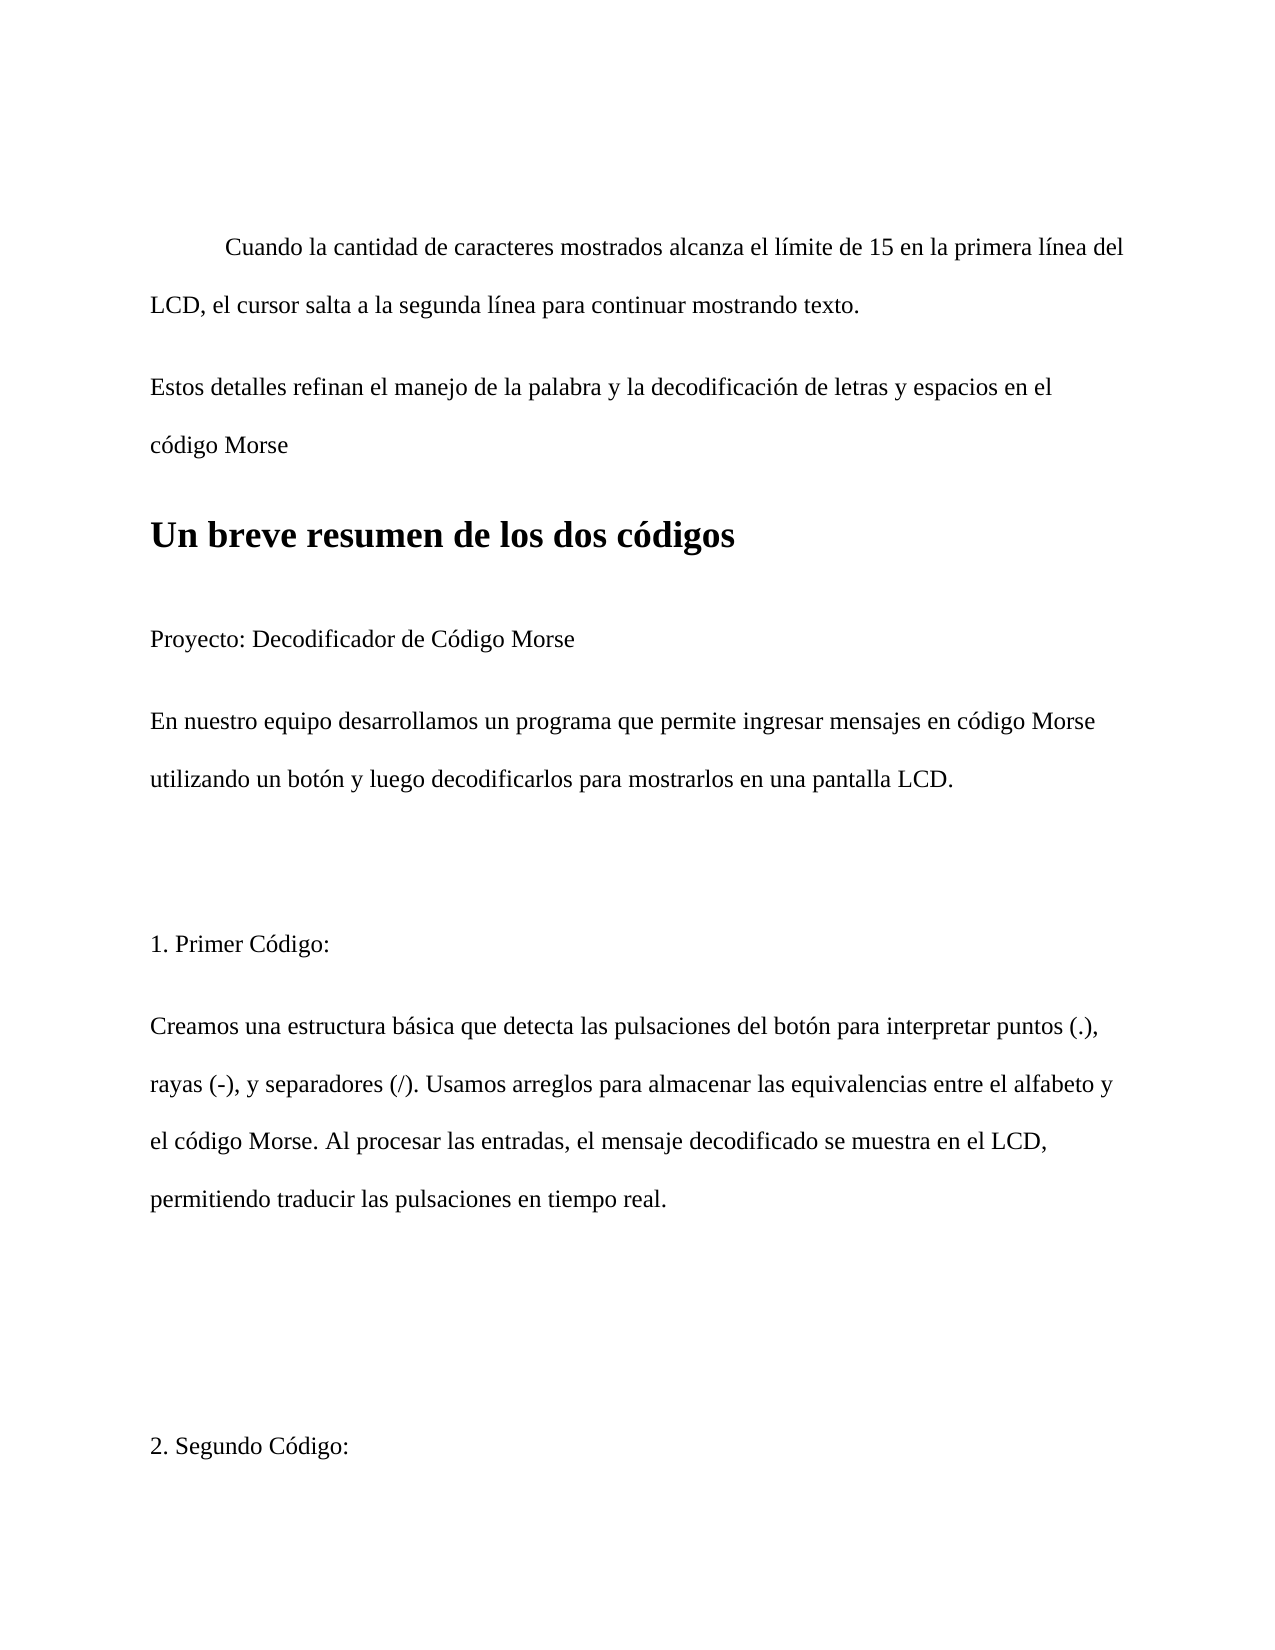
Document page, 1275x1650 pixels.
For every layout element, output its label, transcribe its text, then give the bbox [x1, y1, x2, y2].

text Proyecto: Decodificador de Código Morse [150, 624, 1125, 652]
text Cuando la cantidad de caracteres mostrados alcanza el límite de 15 en la primera línea del LCD, el cursor salta a la segunda línea para continuar mostrando texto. [150, 232, 1125, 319]
text Estos detalles refinan el manejo de la palabra y la decodificación de letras y espacios en el código Morse [150, 372, 1125, 459]
text En nuestro equipo desarrollamos un programa que permite ingresar mensajes en código Morse utilizando un botón y luego decodificarlos para mostrarlos en una pantalla LCD. [150, 706, 1125, 792]
text 1. Primer Código: [150, 929, 1125, 957]
text Un breve resumen de los dos códigos [150, 512, 1125, 556]
text Creamos una estructura básica que detecta las pulsaciones del botón para interpretar puntos (.), rayas (-), y separadores (/). Usamos arreglos para almacenar las equivalencias entre el alfabeto y el código Morse. Al procesar las entradas, el mensaje decodificado se muestra en el LCD, permitiendo traducir las pulsaciones en tiempo real. [150, 1011, 1125, 1212]
text 2. Segundo Código: [150, 1431, 1125, 1460]
